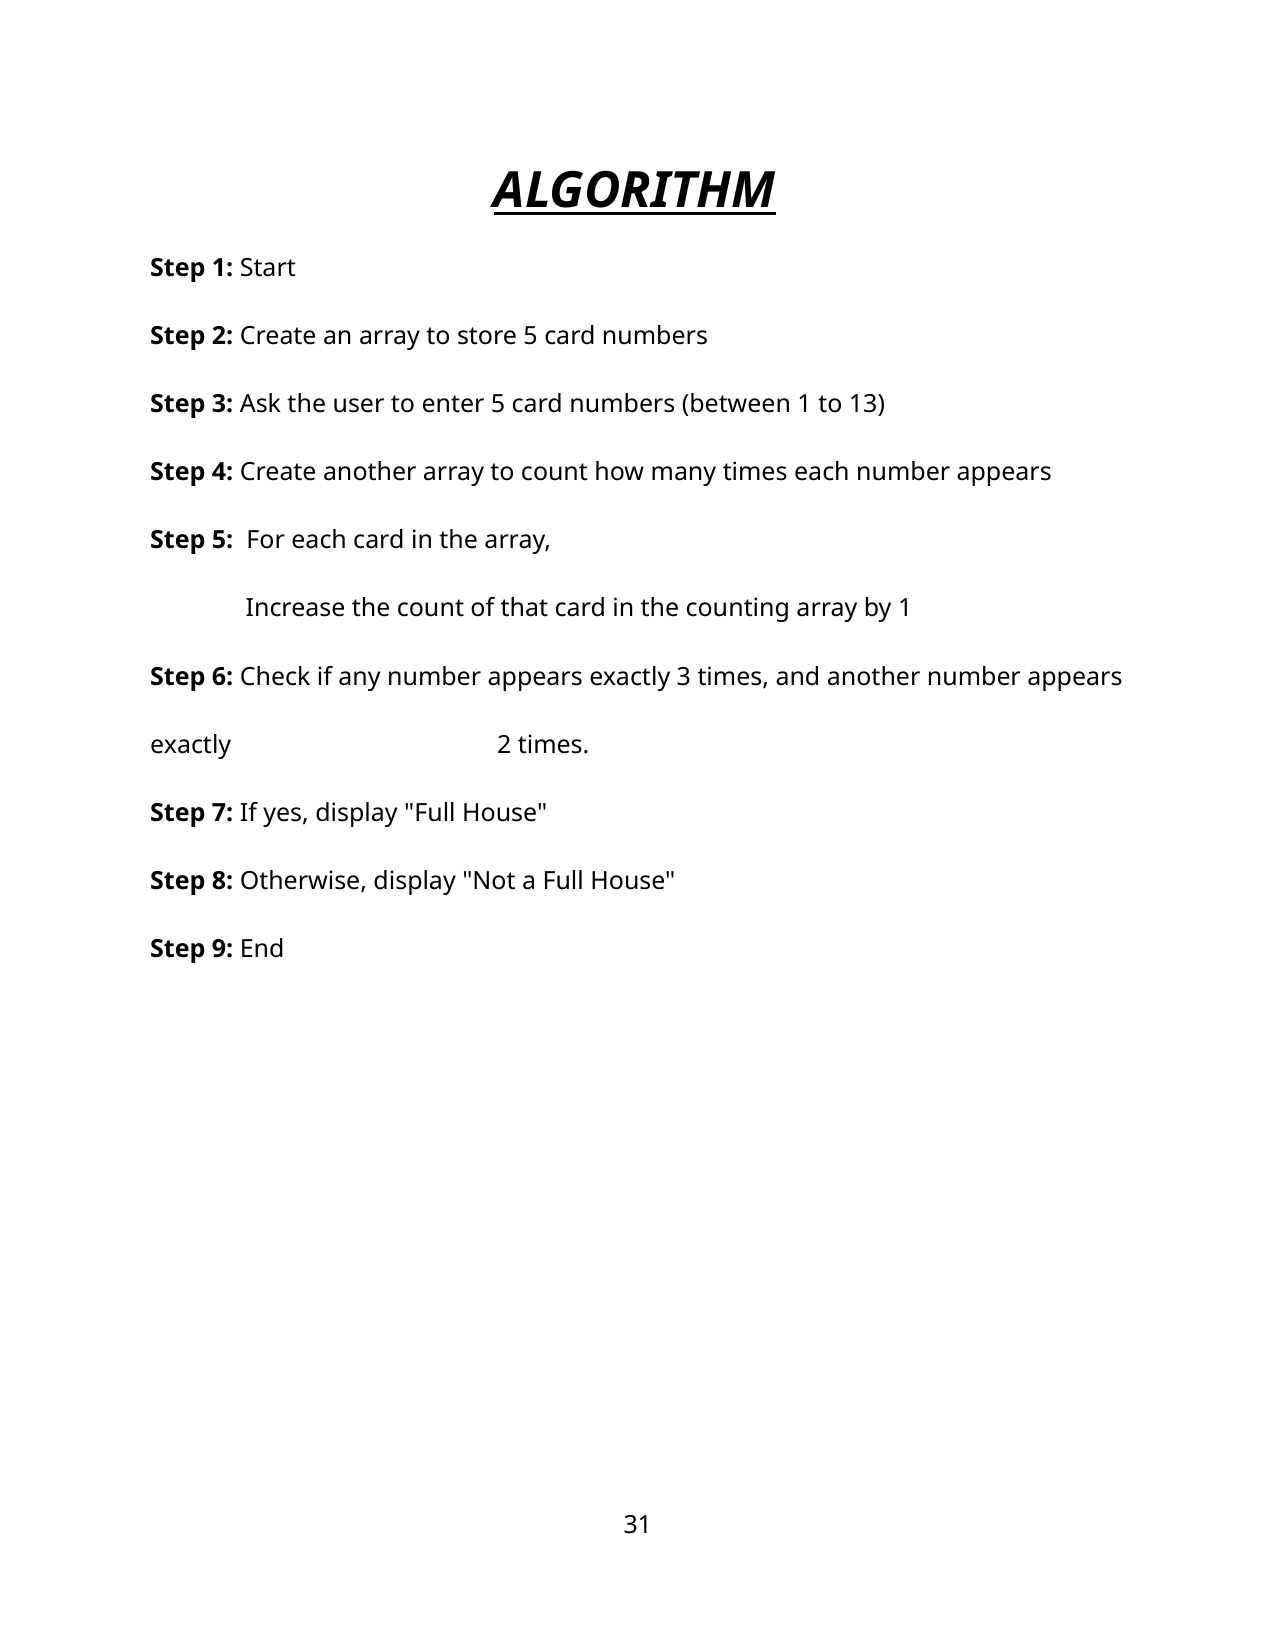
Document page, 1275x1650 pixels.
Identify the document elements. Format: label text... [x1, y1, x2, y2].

text ALGORITHM [150, 154, 1125, 223]
text Step 1: Start Step 2: Create an array to store 5 card numbers Step 3: Ask the user to enter 5 card numbers (between 1 to 13) Step 4: Create another array to count how many times each number appears Step 5: For each card in the array, Increase the count of that card in the counting array by 1 Step 6: Check if any number appears exactly 3 times, and another number appears exactly 2 times. Step 7: If yes, display "Full House" Step 8: Otherwise, display "Not a Full House" Step 9: End [150, 249, 1125, 965]
